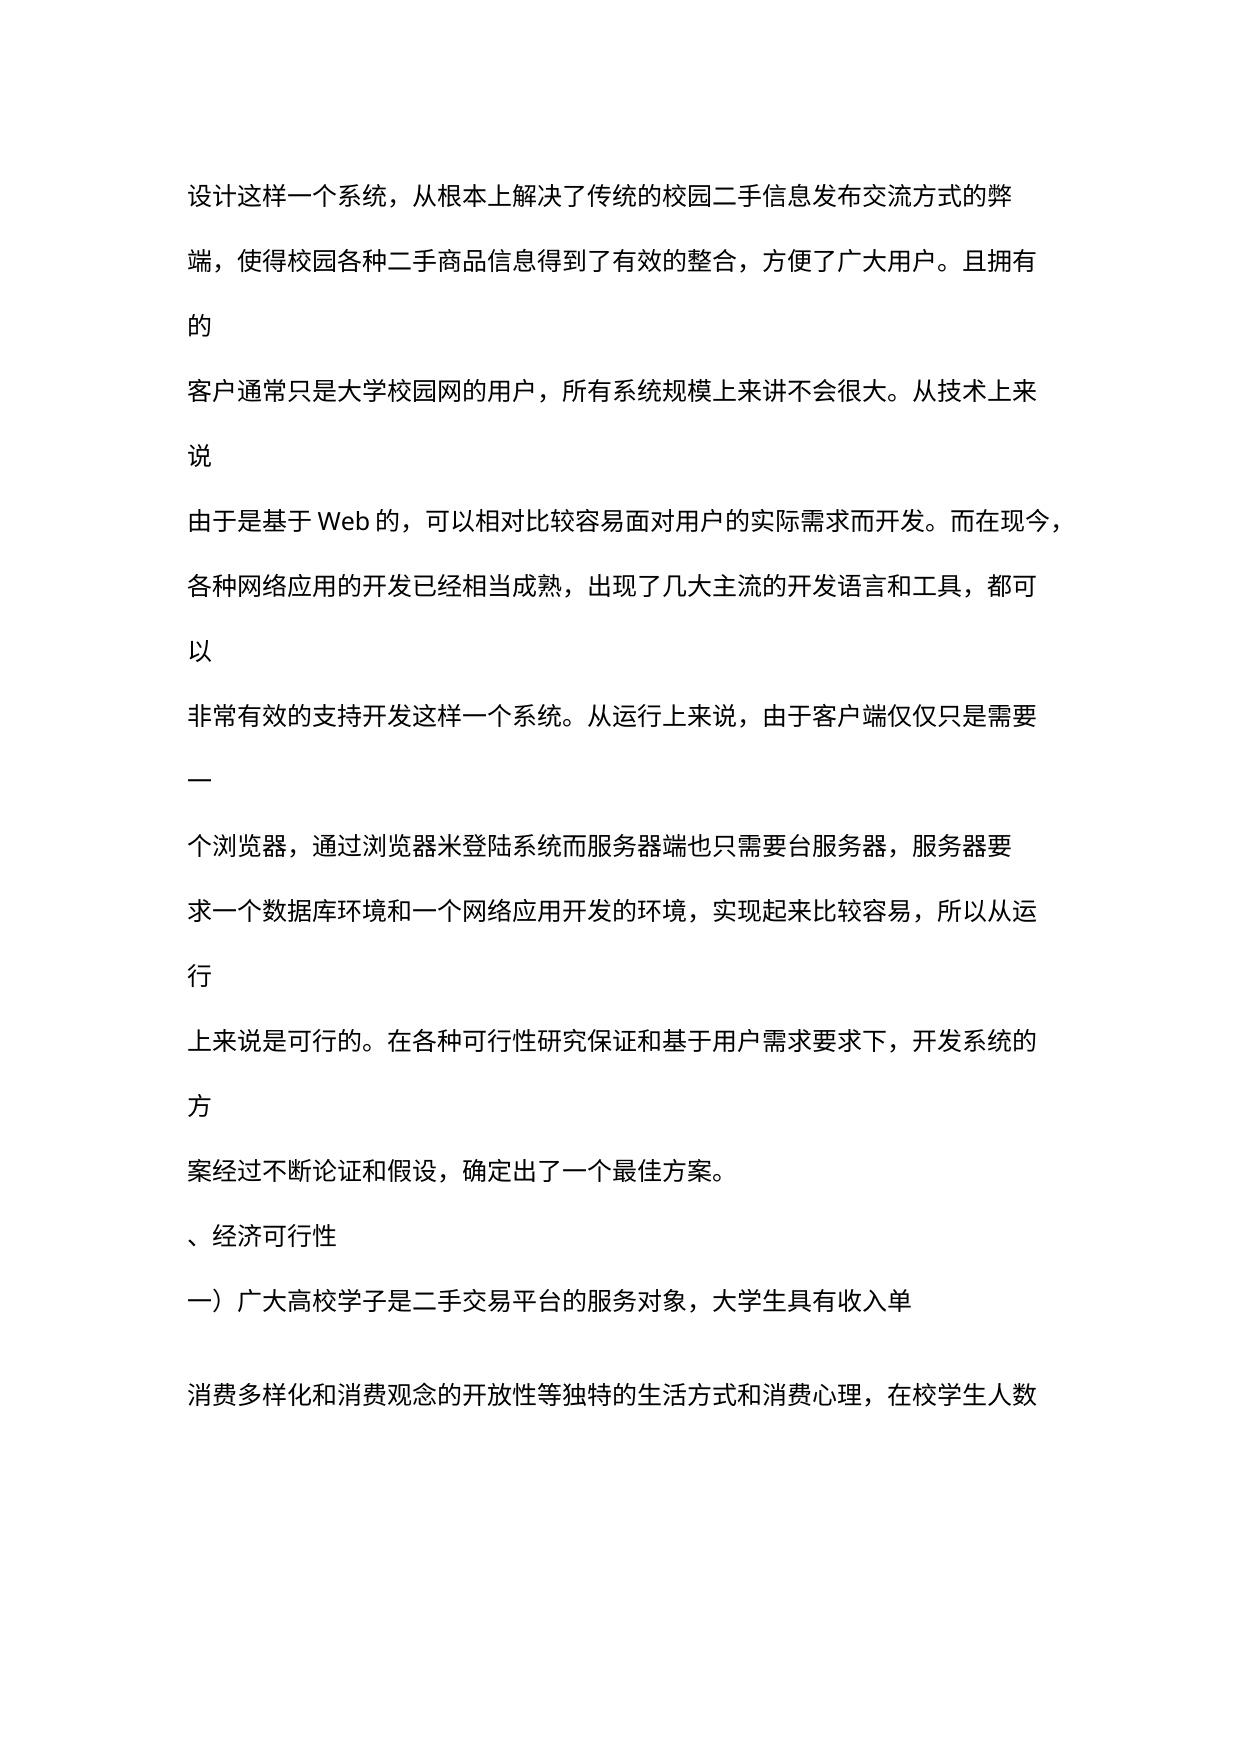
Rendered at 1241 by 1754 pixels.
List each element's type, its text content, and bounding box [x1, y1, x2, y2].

text 一）广大高校学子是二手交易平台的服务对象，大学生具有收入单 [187, 1267, 1053, 1332]
text 、经济可行性 [187, 1202, 1053, 1267]
text 个浏览器，通过浏览器米登陆系统而服务器端也只需要台服务器，服务器要 [187, 812, 1053, 877]
text 由于是基于Web的，可以相对比较容易面对用户的实际需求而开发。而在现今， [187, 487, 1053, 552]
text 端，使得校园各种二手商品信息得到了有效的整合，方便了广大用户。且拥有的 [187, 227, 1053, 357]
text 求一个数据库环境和一个网络应用开发的环境，实现起来比较容易，所以从运行 [187, 877, 1053, 1007]
text 非常有效的支持开发这样一个系统。从运行上来说，由于客户端仅仅只是需要一 [187, 682, 1053, 812]
text 上来说是可行的。在各种可行性研究保证和基于用户需求要求下，开发系统的方 [187, 1007, 1053, 1137]
text 各种网络应用的开发已经相当成熟，出现了几大主流的开发语言和工具，都可以 [187, 552, 1053, 682]
text 消费多样化和消费观念的开放性等独特的生活方式和消费心理，在校学生人数 [187, 1361, 1053, 1426]
text 客户通常只是大学校园网的用户，所有系统规模上来讲不会很大。从技术上来说 [187, 357, 1053, 487]
text 设计这样一个系统，从根本上解决了传统的校园二手信息发布交流方式的弊 [187, 162, 1053, 227]
text 案经过不断论证和假设，确定出了一个最佳方案。 [187, 1137, 1053, 1202]
